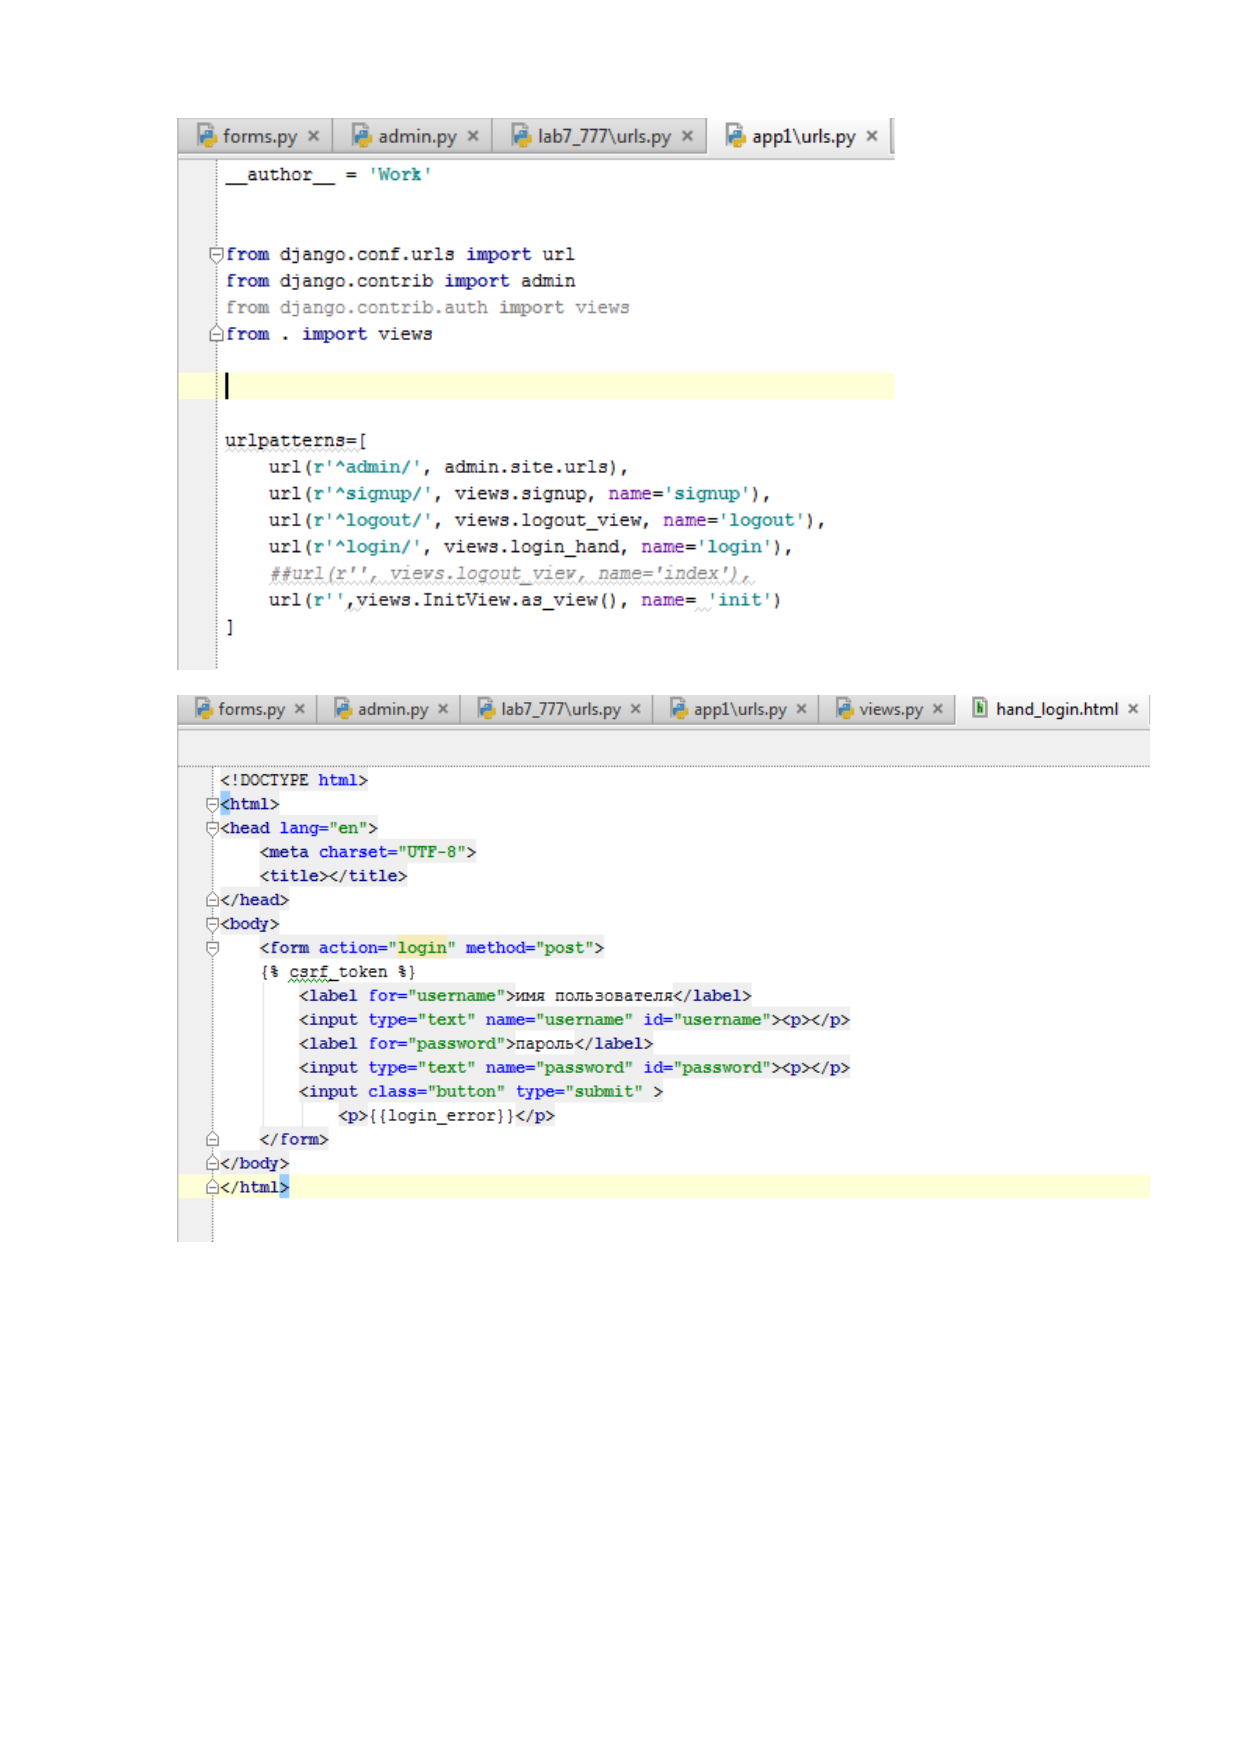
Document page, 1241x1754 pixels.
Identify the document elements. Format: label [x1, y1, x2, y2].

picture [177, 118, 895, 670]
picture [177, 695, 1151, 1242]
